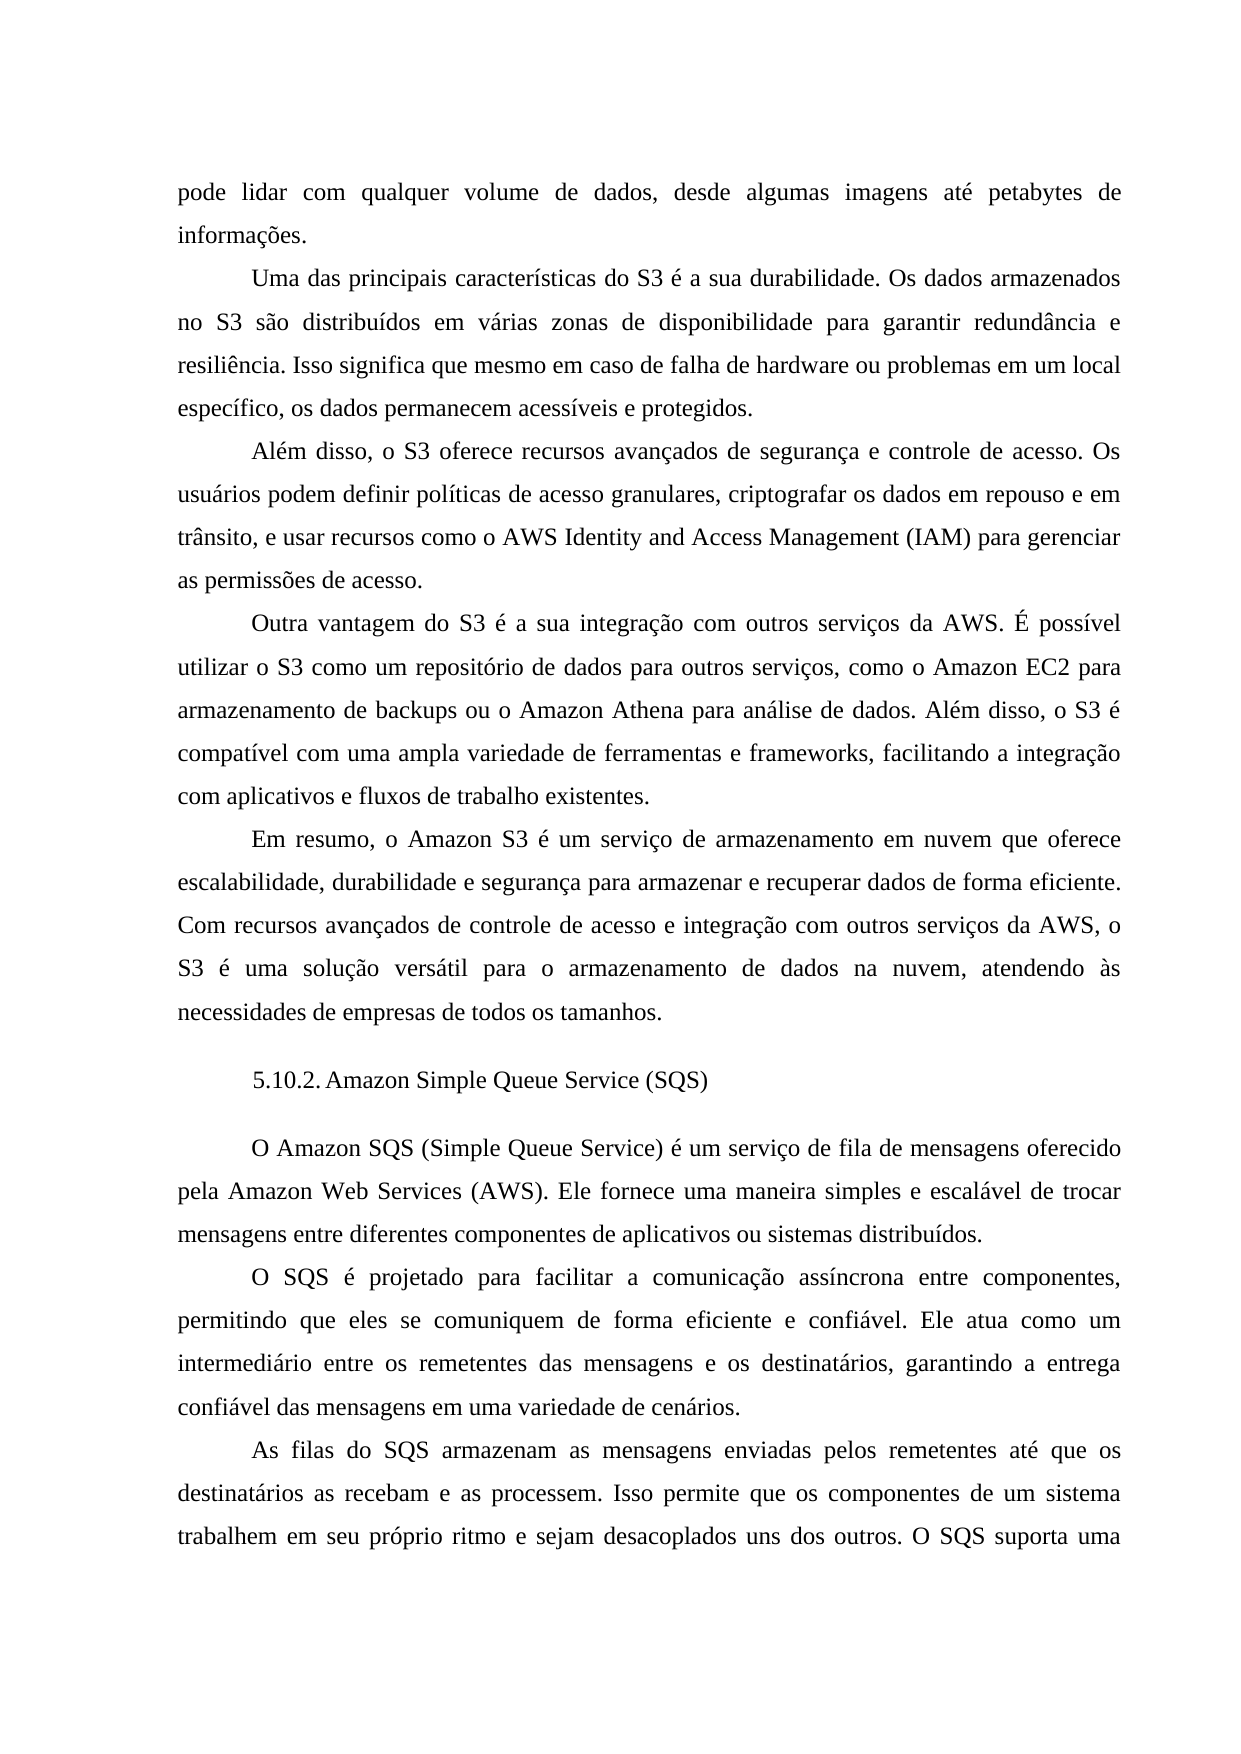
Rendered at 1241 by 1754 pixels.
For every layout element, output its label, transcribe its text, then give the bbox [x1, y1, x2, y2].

text Outra vantagem do S3 é a sua integração com outros serviços da AWS. É possível utilizar o S3 como um repositório de dados para outros serviços, como o Amazon EC2 para armazenamento de backups ou o Amazon Athena para análise de dados. Além disso, o S3 é compatível com uma ampla variedade de ferramentas e frameworks, facilitando a integração com aplicativos e fluxos de trabalho existentes. [177, 608, 1122, 810]
text Uma das principais características do S3 é a sua durabilidade. Os dados armazenados no S3 são distribuídos em várias zonas de disponibilidade para garantir redundância e resiliência. Isso significa que mesmo em caso de falha de hardware ou problemas em um local específico, os dados permanecem acessíveis e protegidos. [177, 263, 1122, 422]
text O Amazon SQS (Simple Queue Service) é um serviço de fila de mensagens oferecido pela Amazon Web Services (AWS). Ele fornece uma maneira simples e escalável de trocar mensagens entre diferentes componentes de aplicativos ou sistemas distribuídos. [177, 1133, 1122, 1248]
text Em resumo, o Amazon S3 é um serviço de armazenamento em nuvem que oferece escalabilidade, durabilidade e segurança para armazenar e recuperar dados de forma eficiente. Com recursos avançados de controle de acesso e integração com outros serviços da AWS, o S3 é uma solução versátil para o armazenamento de dados na nuvem, atendendo às necessidades de empresas de todos os tamanhos. [177, 824, 1122, 1025]
subtitle Amazon Simple Queue Service (SQS) [252, 1065, 1122, 1093]
text Além disso, o S3 oferece recursos avançados de segurança e controle de acesso. Os usuários podem definir políticas de acesso granulares, criptografar os dados em repouso e em trânsito, e usar recursos como o AWS Identity and Access Management (IAM) para gerenciar as permissões de acesso. [177, 436, 1122, 594]
